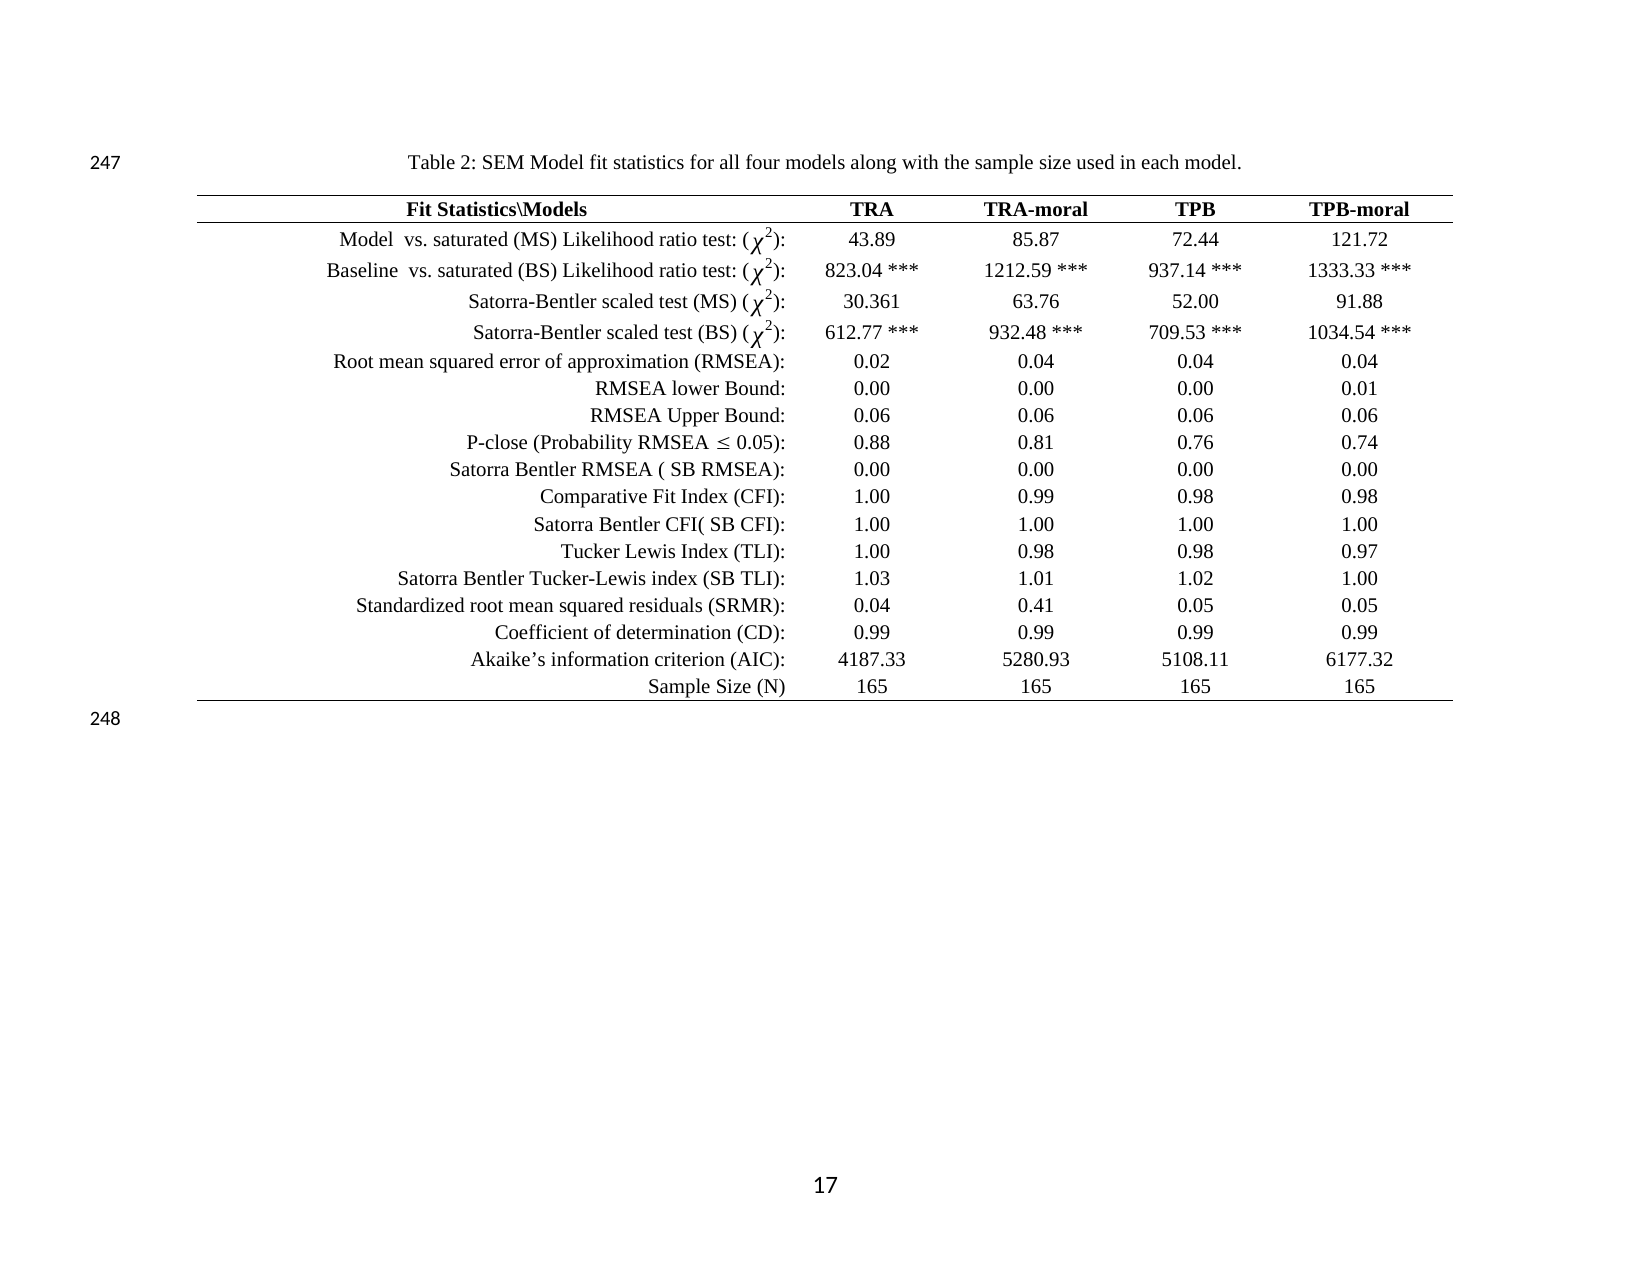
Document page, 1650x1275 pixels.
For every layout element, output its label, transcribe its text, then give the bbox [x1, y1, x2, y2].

table_cell 1.00 [797, 510, 947, 537]
table_cell 121.72 [1266, 223, 1453, 254]
table_cell 0.98 [1266, 483, 1453, 510]
table_cell 0.04 [1266, 348, 1453, 375]
table_cell Standardized root mean squared residuals (SRMR): [197, 591, 797, 618]
table_cell Sample Size (N) [197, 673, 797, 700]
table_cell 0.99 [1266, 619, 1453, 646]
table_cell 1212.59 *** [947, 254, 1125, 285]
table_cell 612.77 *** [797, 316, 947, 348]
table_cell 0.88 [797, 429, 947, 456]
table_cell 0.99 [947, 619, 1125, 646]
table_cell 823.04 *** [797, 254, 947, 285]
table_cell 0.04 [947, 348, 1125, 375]
table_header Fit Statistics\Models [197, 196, 797, 222]
table_cell 1.00 [1266, 510, 1453, 537]
table_cell Satorra-Bentler scaled test (MS) (): [197, 285, 797, 316]
table_cell 0.06 [797, 402, 947, 429]
table_cell 0.81 [947, 429, 1125, 456]
table_cell 30.361 [797, 285, 947, 316]
table_cell 0.99 [947, 483, 1125, 510]
table_cell 72.44 [1125, 223, 1266, 254]
table_cell 0.00 [797, 375, 947, 402]
table_cell 0.06 [1125, 402, 1266, 429]
table_cell Satorra-Bentler scaled test (BS) (): [197, 316, 797, 348]
table_cell 5108.11 [1125, 646, 1266, 673]
table_cell 0.05 [1125, 591, 1266, 618]
table_cell 6177.32 [1266, 646, 1453, 673]
table_cell 0.74 [1266, 429, 1453, 456]
table_cell 0.00 [947, 456, 1125, 483]
table_cell 0.00 [1266, 456, 1453, 483]
table_cell 63.76 [947, 285, 1125, 316]
table_cell 0.99 [797, 619, 947, 646]
table_cell 165 [1266, 673, 1453, 700]
table_cell 0.05 [1266, 591, 1453, 618]
table_cell 52.00 [1125, 285, 1266, 316]
table_cell RMSEA lower Bound: [197, 375, 797, 402]
table_header TRA [797, 196, 947, 222]
text Table 2: SEM Model fit statistics for all four models along with the sample size used in each model. [150, 150, 1500, 174]
table_cell 0.06 [947, 402, 1125, 429]
table_cell 937.14 *** [1125, 254, 1266, 285]
table_cell 1.00 [1266, 564, 1453, 591]
table_cell Baseline vs. saturated (BS) Likelihood ratio test: (): [197, 254, 797, 285]
table_cell 0.00 [1125, 375, 1266, 402]
table_cell 0.02 [797, 348, 947, 375]
table_cell Model vs. saturated (MS) Likelihood ratio test: (): [197, 223, 797, 254]
table_cell Satorra Bentler Tucker-Lewis index (SB TLI): [197, 564, 797, 591]
table_cell Satorra Bentler RMSEA ( SB RMSEA): [197, 456, 797, 483]
table_cell Satorra Bentler CFI( SB CFI): [197, 510, 797, 537]
table_cell 1333.33 *** [1266, 254, 1453, 285]
table_cell 1.00 [797, 483, 947, 510]
table_cell Tucker Lewis Index (TLI): [197, 537, 797, 564]
table_cell 1.01 [947, 564, 1125, 591]
table_cell 165 [797, 673, 947, 700]
table_cell 91.88 [1266, 285, 1453, 316]
table_cell Coefficient of determination (CD): [197, 619, 797, 646]
table_cell Akaike’s information criterion (AIC): [197, 646, 797, 673]
table_cell 0.98 [1125, 537, 1266, 564]
table_cell 0.04 [797, 591, 947, 618]
table_cell Root mean squared error of approximation (RMSEA): [197, 348, 797, 375]
table_cell 165 [1125, 673, 1266, 700]
table_header TPB [1125, 196, 1266, 222]
table_cell RMSEA Upper Bound: [197, 402, 797, 429]
table_cell 0.98 [947, 537, 1125, 564]
table_cell 1.00 [797, 537, 947, 564]
table_cell Comparative Fit Index (CFI): [197, 483, 797, 510]
table_cell 0.00 [797, 456, 947, 483]
table_cell 0.76 [1125, 429, 1266, 456]
table_cell 5280.93 [947, 646, 1125, 673]
table_cell 1.02 [1125, 564, 1266, 591]
table_cell 0.99 [1125, 619, 1266, 646]
table_cell 165 [947, 673, 1125, 700]
table_cell 0.04 [1125, 348, 1266, 375]
table_cell 1.03 [797, 564, 947, 591]
table_cell 1.00 [947, 510, 1125, 537]
table_cell P-close (Probability RMSEA 0.05): [197, 429, 797, 456]
table_cell 1034.54 *** [1266, 316, 1453, 348]
table_cell 4187.33 [797, 646, 947, 673]
table_cell 932.48 *** [947, 316, 1125, 348]
table_cell 43.89 [797, 223, 947, 254]
table_cell 0.41 [947, 591, 1125, 618]
table_cell 1.00 [1125, 510, 1266, 537]
table_cell 85.87 [947, 223, 1125, 254]
table_cell 0.01 [1266, 375, 1453, 402]
table_header TRA-moral [947, 196, 1125, 222]
table_cell 0.00 [947, 375, 1125, 402]
table_cell 0.06 [1266, 402, 1453, 429]
table_cell 0.98 [1125, 483, 1266, 510]
table_cell 0.97 [1266, 537, 1453, 564]
table_cell 0.00 [1125, 456, 1266, 483]
table_header TPB-moral [1266, 196, 1453, 222]
table_cell 709.53 *** [1125, 316, 1266, 348]
